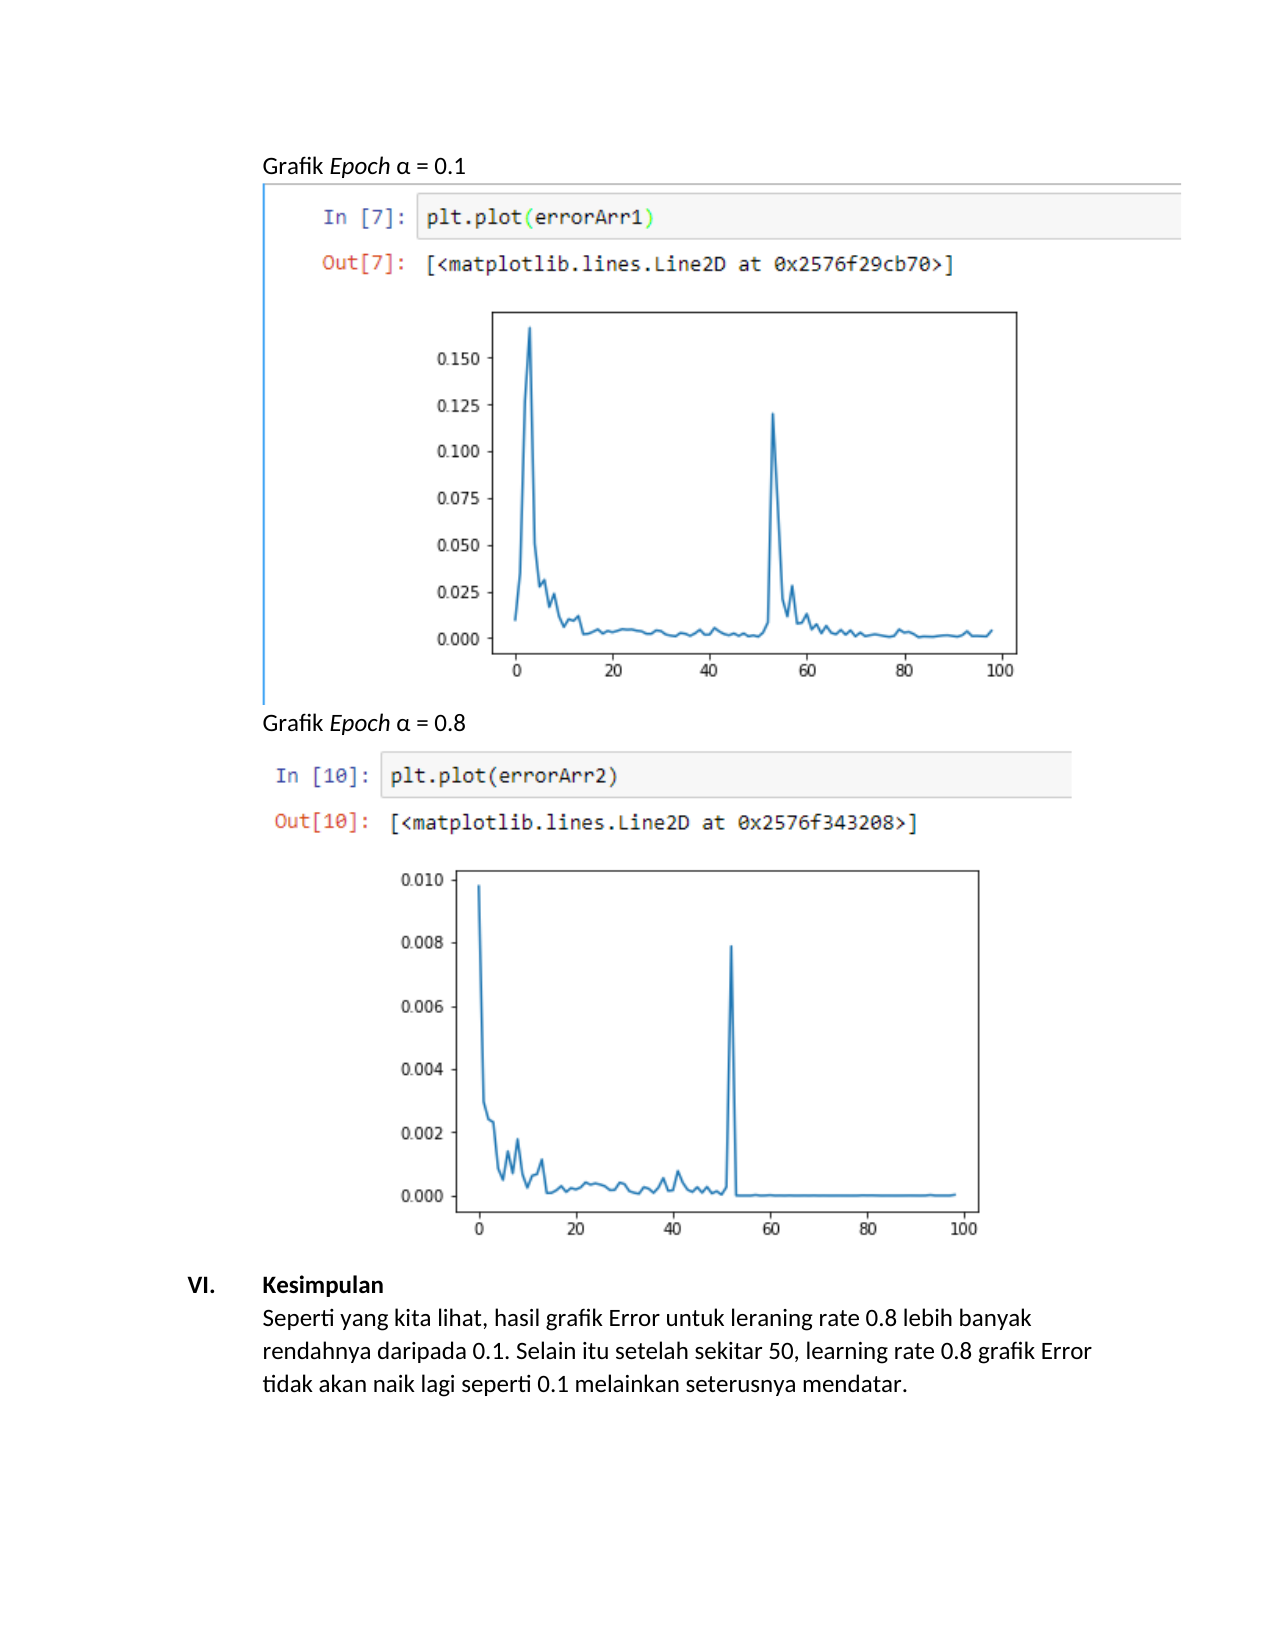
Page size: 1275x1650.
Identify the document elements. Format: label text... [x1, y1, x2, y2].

list Seperti yang kita lihat, hasil grafik Error untuk leraning rate 0.8 lebih banyak rendahnya daripada 0.1. Selain itu setelah sekitar 50, learning rate 0.8 grafik Error tidak akan naik lagi seperti 0.1 melainkan seterusnya mendatar. [262, 1302, 1125, 1399]
list Grafik Epoch α = 0.1 [262, 150, 1125, 181]
picture [262, 739, 1072, 1268]
picture [262, 182, 1182, 705]
list Kesimpulan [187, 1269, 1125, 1300]
list Grafik Epoch α = 0.8 [262, 707, 1125, 737]
